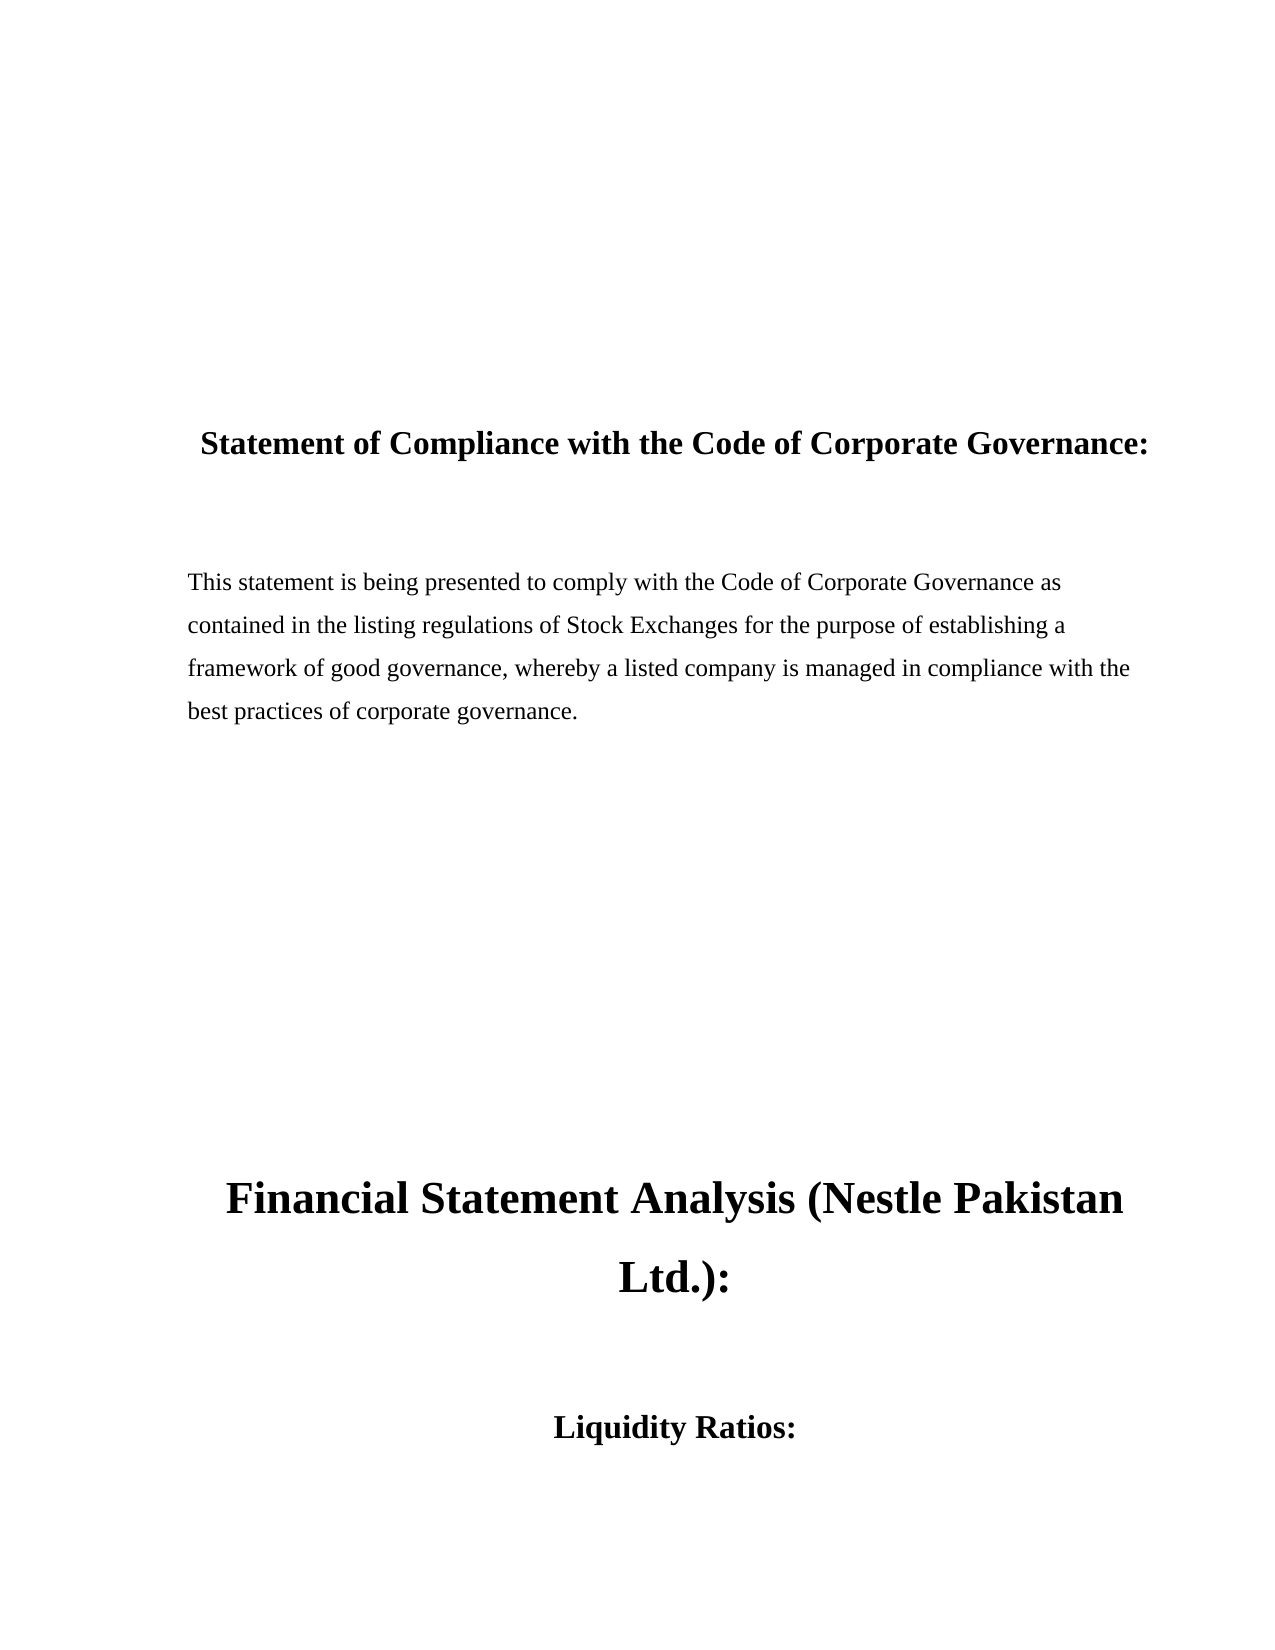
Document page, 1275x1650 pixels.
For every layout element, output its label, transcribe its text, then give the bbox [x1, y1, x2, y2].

text This statement is being presented to comply with the Code of Corporate Governance as contained in the listing regulations of Stock Exchanges for the purpose of establishing a framework of good governance, whereby a listed company is managed in compliance with the best practices of corporate governance. [187, 567, 1162, 725]
text Liquidity Ratios: [187, 1408, 1162, 1446]
text Statement of Compliance with the Code of Corporate Governance: [187, 423, 1162, 461]
text Financial Statement Analysis (Nestle Pakistan Ltd.): [187, 1171, 1162, 1302]
